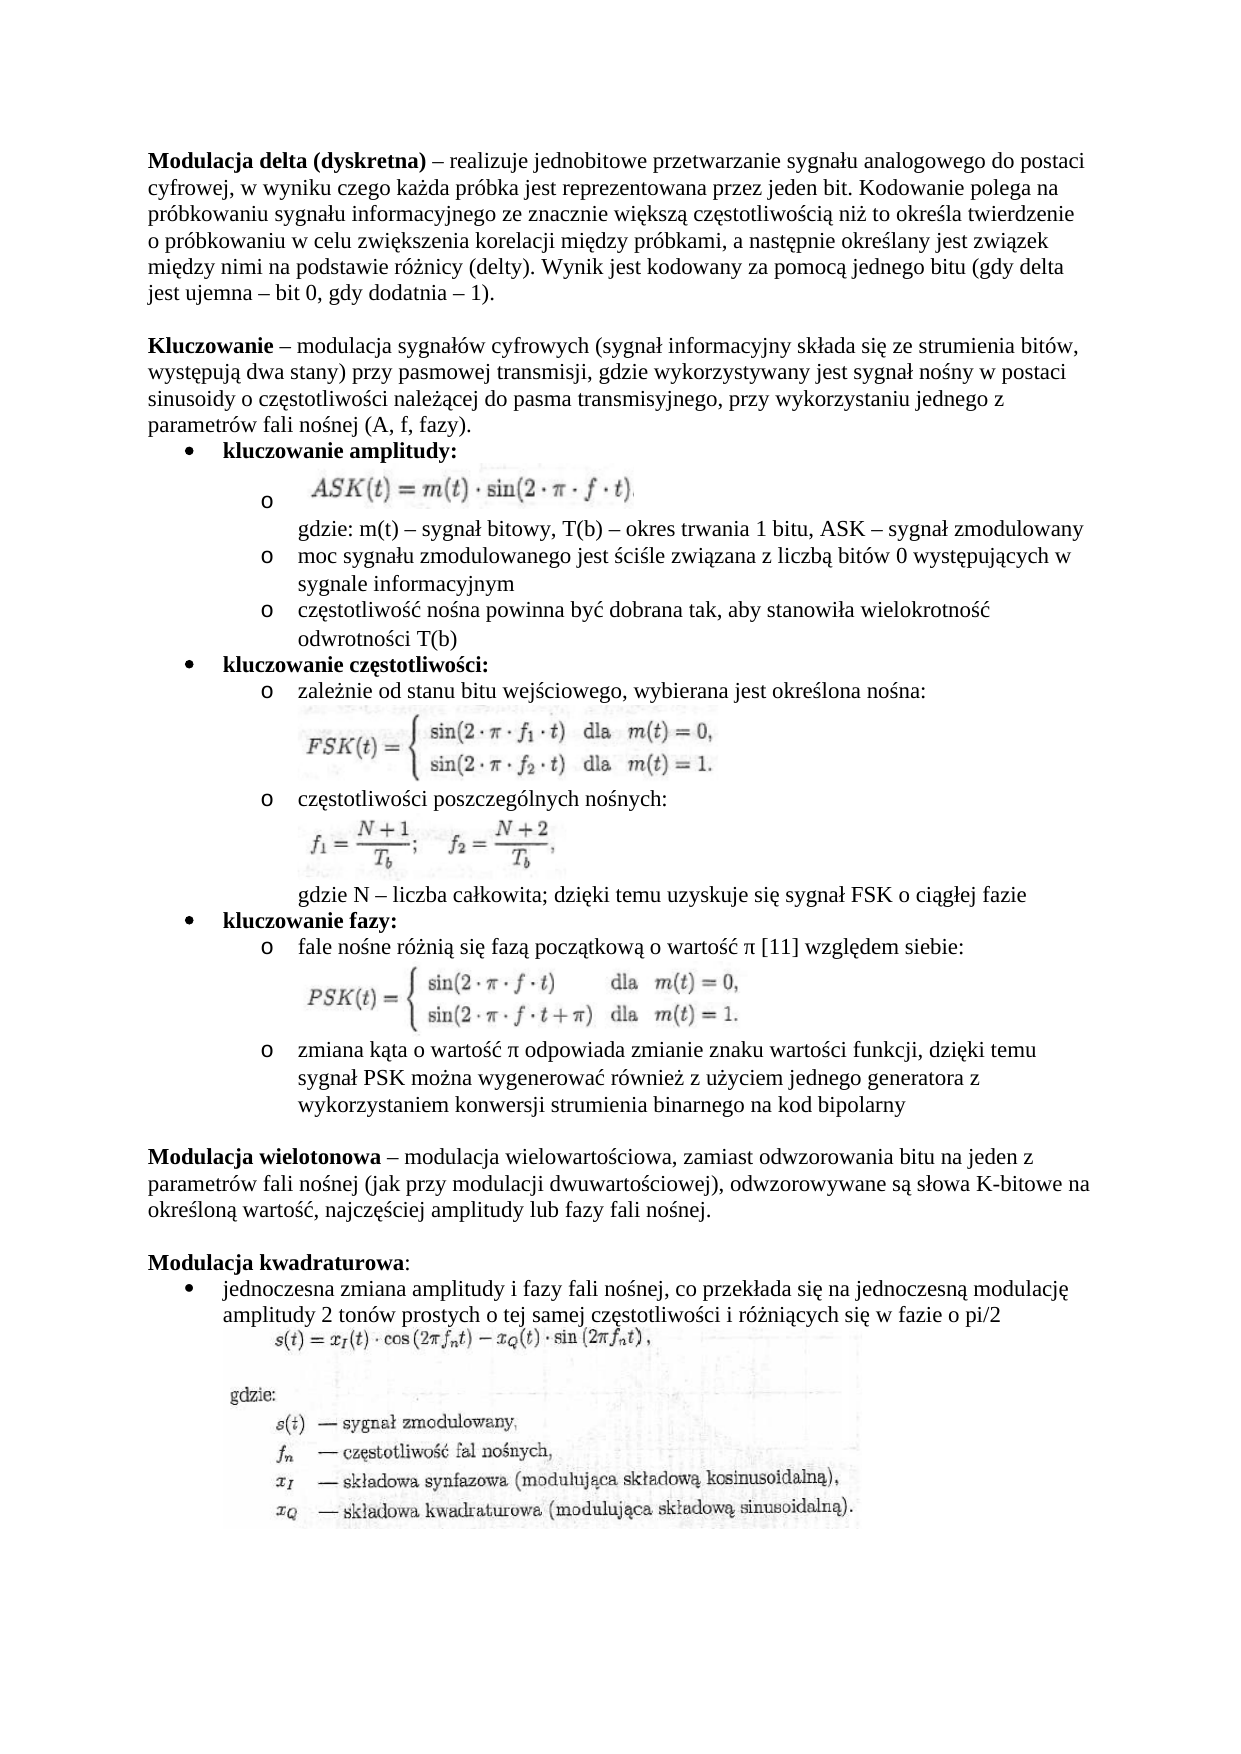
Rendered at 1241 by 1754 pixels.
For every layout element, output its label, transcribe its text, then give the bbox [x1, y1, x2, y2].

text Modulacja wielotonowa – modulacja wielowartościowa, zamiast odwzorowania bitu na jeden z parametrów fali nośnej (jak przy modulacji dwuwartościowej), odwzorowywane są słowa K-bitowe na określoną wartość, najczęściej amplitudy lub fazy fali nośnej. [148, 1143, 1093, 1222]
text Kluczowanie – modulacja sygnałów cyfrowych (sygnał informacyjny składa się ze strumienia bitów, występują dwa stany) przy pasmowej transmisji, gdzie wykorzystywany jest sygnał nośny w postaci sinusoidy o częstotliwości należącej do pasma transmisyjnego, przy wykorzystaniu jednego z parametrów fali nośnej (A, f, fazy). [148, 332, 1093, 437]
list moc sygnału zmodulowanego jest ściśle związana z liczbą bitów 0 występujących w sygnale informacyjnym [260, 542, 1093, 596]
list zmiana kąta o wartość π odpowiada zmianie znaku wartości funkcji, dzięki temu sygnał PSK można wygenerować również z użyciem jednego generatora z wykorzystaniem konwersji strumienia binarnego na kod bipolarny [260, 1036, 1093, 1117]
list gdzie N – liczba całkowita; dzięki temu uzyskuje się sygnał FSK o ciągłej fazie [298, 881, 1093, 907]
picture [222, 1327, 863, 1529]
list fale nośne różnią się fazą początkową o wartość π [11] względem siebie: [260, 933, 1093, 962]
list zależnie od stanu bitu wejściowego, wybierana jest określona nośna: [260, 677, 1093, 706]
picture [297, 813, 567, 881]
list kluczowanie częstotliwości: [185, 651, 1093, 677]
list kluczowanie amplitudy: [185, 437, 1093, 464]
list kluczowanie fazy: [185, 907, 1093, 933]
list jednoczesna zmiana amplitudy i fazy fali nośnej, co przekłada się na jednoczesną modulację amplitudy 2 tonów prostych o tej samej częstotliwości i różniących się w fazie o pi/2 [185, 1275, 1093, 1328]
text Modulacja kwadraturowa: [148, 1249, 1093, 1275]
text gdzie: m(t) – sygnał bitowy, T(b) – okres trwania 1 bitu, ASK – sygnał zmodulowany [295, 515, 1093, 542]
text Modulacja delta (dyskretna) – realizuje jednobitowe przetwarzanie sygnału analogowego do postaci cyfrowej, w wyniku czego każda próbka jest reprezentowana przez jeden bit. Kodowanie polega na próbkowaniu sygnału informacyjnego ze znacznie większą częstotliwością niż to określa twierdzenie o próbkowaniu w celu zwiększenia korelacji między próbkami, a następnie określany jest związek między nimi na podstawie różnicy (delty). Wynik jest kodowany za pomocą jednego bitu (gdy delta jest ujemna – bit 0, gdy dodatnia – 1). [148, 148, 1093, 306]
picture [297, 463, 634, 509]
picture [297, 705, 719, 786]
list częstotliwości poszczególnych nośnych: [260, 785, 1093, 813]
list częstotliwość nośna powinna być dobrana tak, aby stanowiła wielokrotność odwrotności T(b) [260, 596, 1093, 651]
picture [297, 961, 748, 1037]
